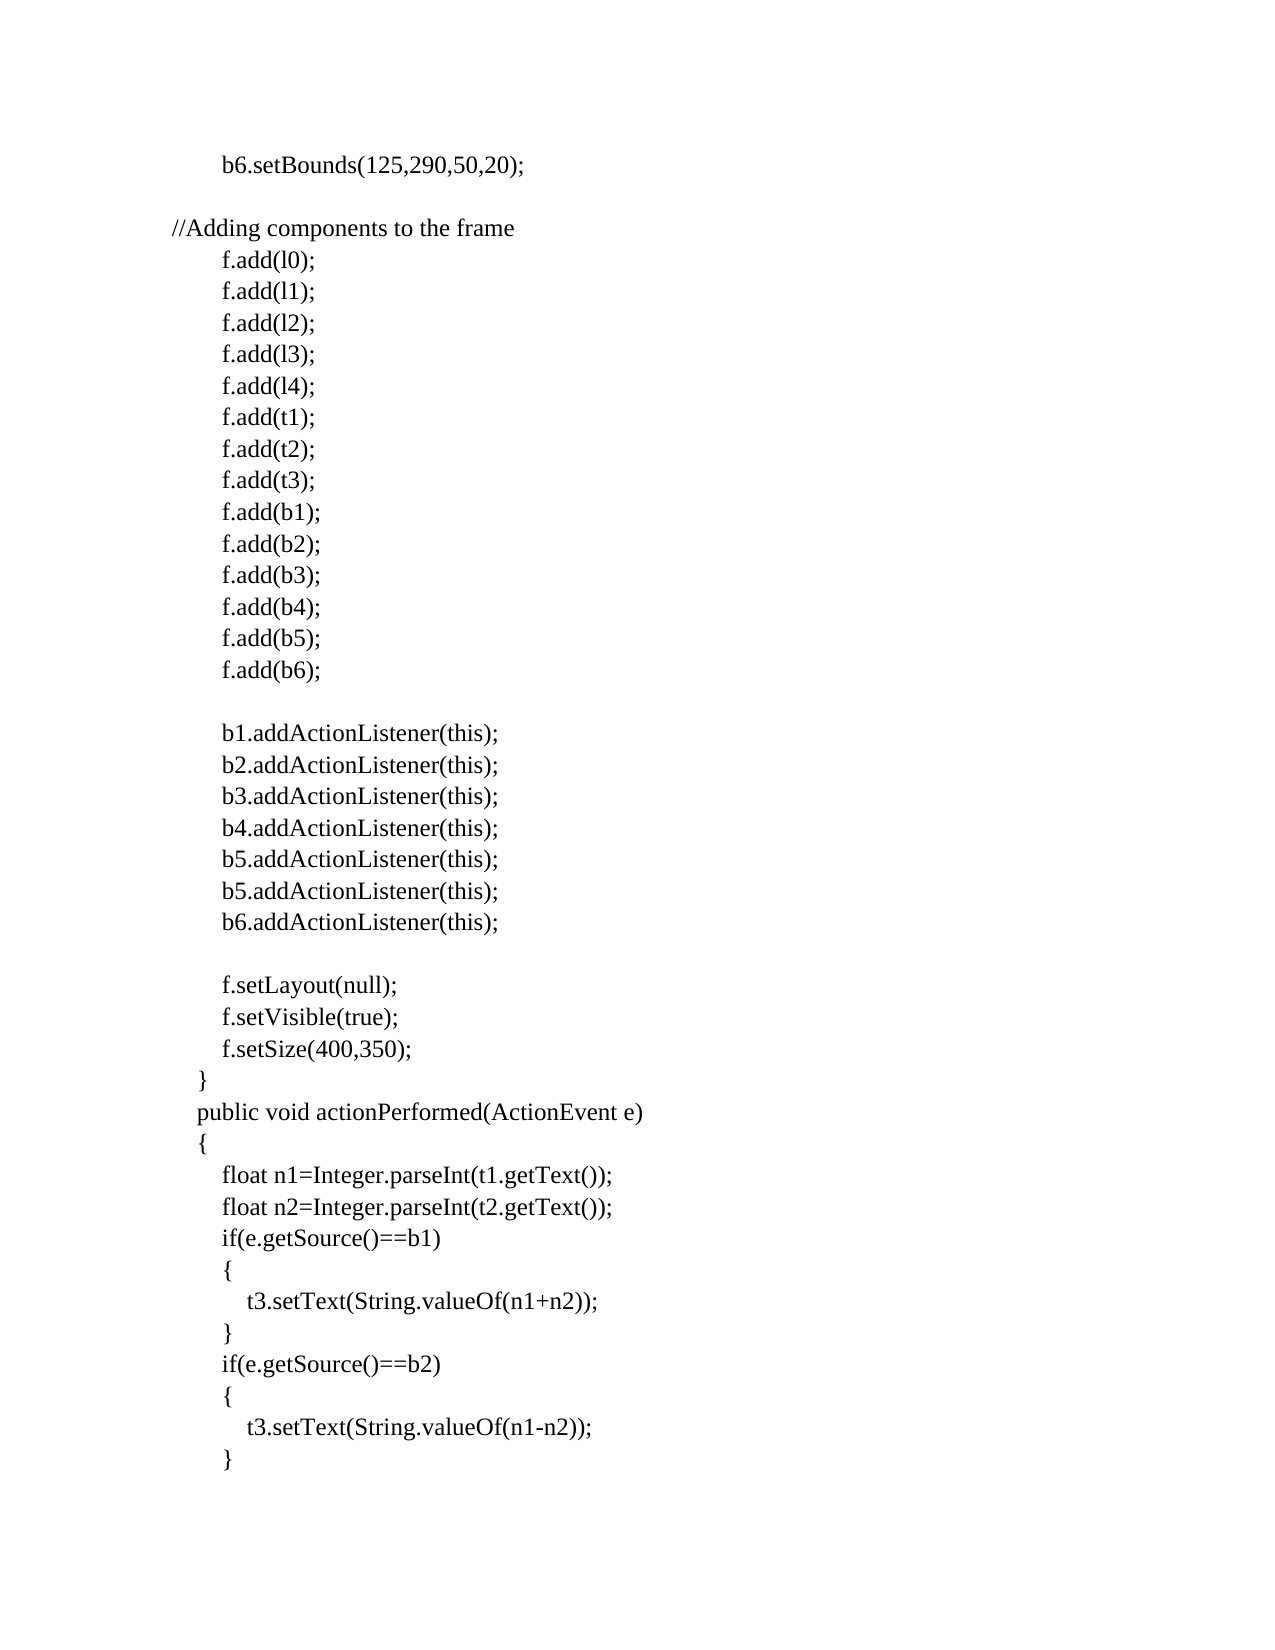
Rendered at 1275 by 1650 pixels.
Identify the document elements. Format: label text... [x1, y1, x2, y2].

list f.add(t1); [172, 402, 1162, 431]
list b6.addActionListener(this); [172, 907, 1162, 936]
list b5.addActionListener(this); [172, 876, 1162, 905]
list } [172, 1444, 1162, 1473]
list //Adding components to the frame [172, 213, 1162, 242]
list f.add(l0); [172, 245, 1162, 273]
list f.add(b3); [172, 560, 1162, 589]
list f.add(l1); [172, 276, 1162, 305]
list t3.setText(String.valueOf(n1-n2)); [172, 1412, 1162, 1441]
list f.add(b4); [172, 592, 1162, 621]
list b1.addActionListener(this); [172, 718, 1162, 747]
list b3.addActionListener(this); [172, 781, 1162, 810]
list if(e.getSource()==b2) [172, 1349, 1162, 1378]
list f.add(t2); [172, 434, 1162, 463]
list b4.addActionListener(this); [172, 813, 1162, 842]
list f.add(t3); [172, 466, 1162, 494]
list f.add(l3); [172, 339, 1162, 368]
list f.add(b5); [172, 623, 1162, 652]
list f.setLayout(null); [172, 971, 1162, 999]
list b2.addActionListener(this); [172, 750, 1162, 778]
list f.add(b6); [172, 655, 1162, 684]
list f.setVisible(true); [172, 1002, 1162, 1031]
list f.add(b2); [172, 529, 1162, 557]
list f.setSize(400,350); [172, 1034, 1162, 1062]
list float n2=Integer.parseInt(t2.getText()); [172, 1192, 1162, 1220]
list t3.setText(String.valueOf(n1+n2)); [172, 1286, 1162, 1315]
list f.add(l2); [172, 308, 1162, 337]
list } [172, 1065, 1162, 1094]
list b5.addActionListener(this); [172, 844, 1162, 873]
list if(e.getSource()==b1) [172, 1223, 1162, 1252]
list float n1=Integer.parseInt(t1.getText()); [172, 1160, 1162, 1189]
list b6.setBounds(125,290,50,20); [172, 150, 1162, 179]
list f.add(b1); [172, 497, 1162, 526]
list } [172, 1318, 1162, 1347]
list f.add(l4); [172, 371, 1162, 400]
list { [172, 1128, 1162, 1157]
list { [172, 1381, 1162, 1410]
list public void actionPerformed(ActionEvent e) [172, 1097, 1162, 1126]
list { [172, 1255, 1162, 1283]
